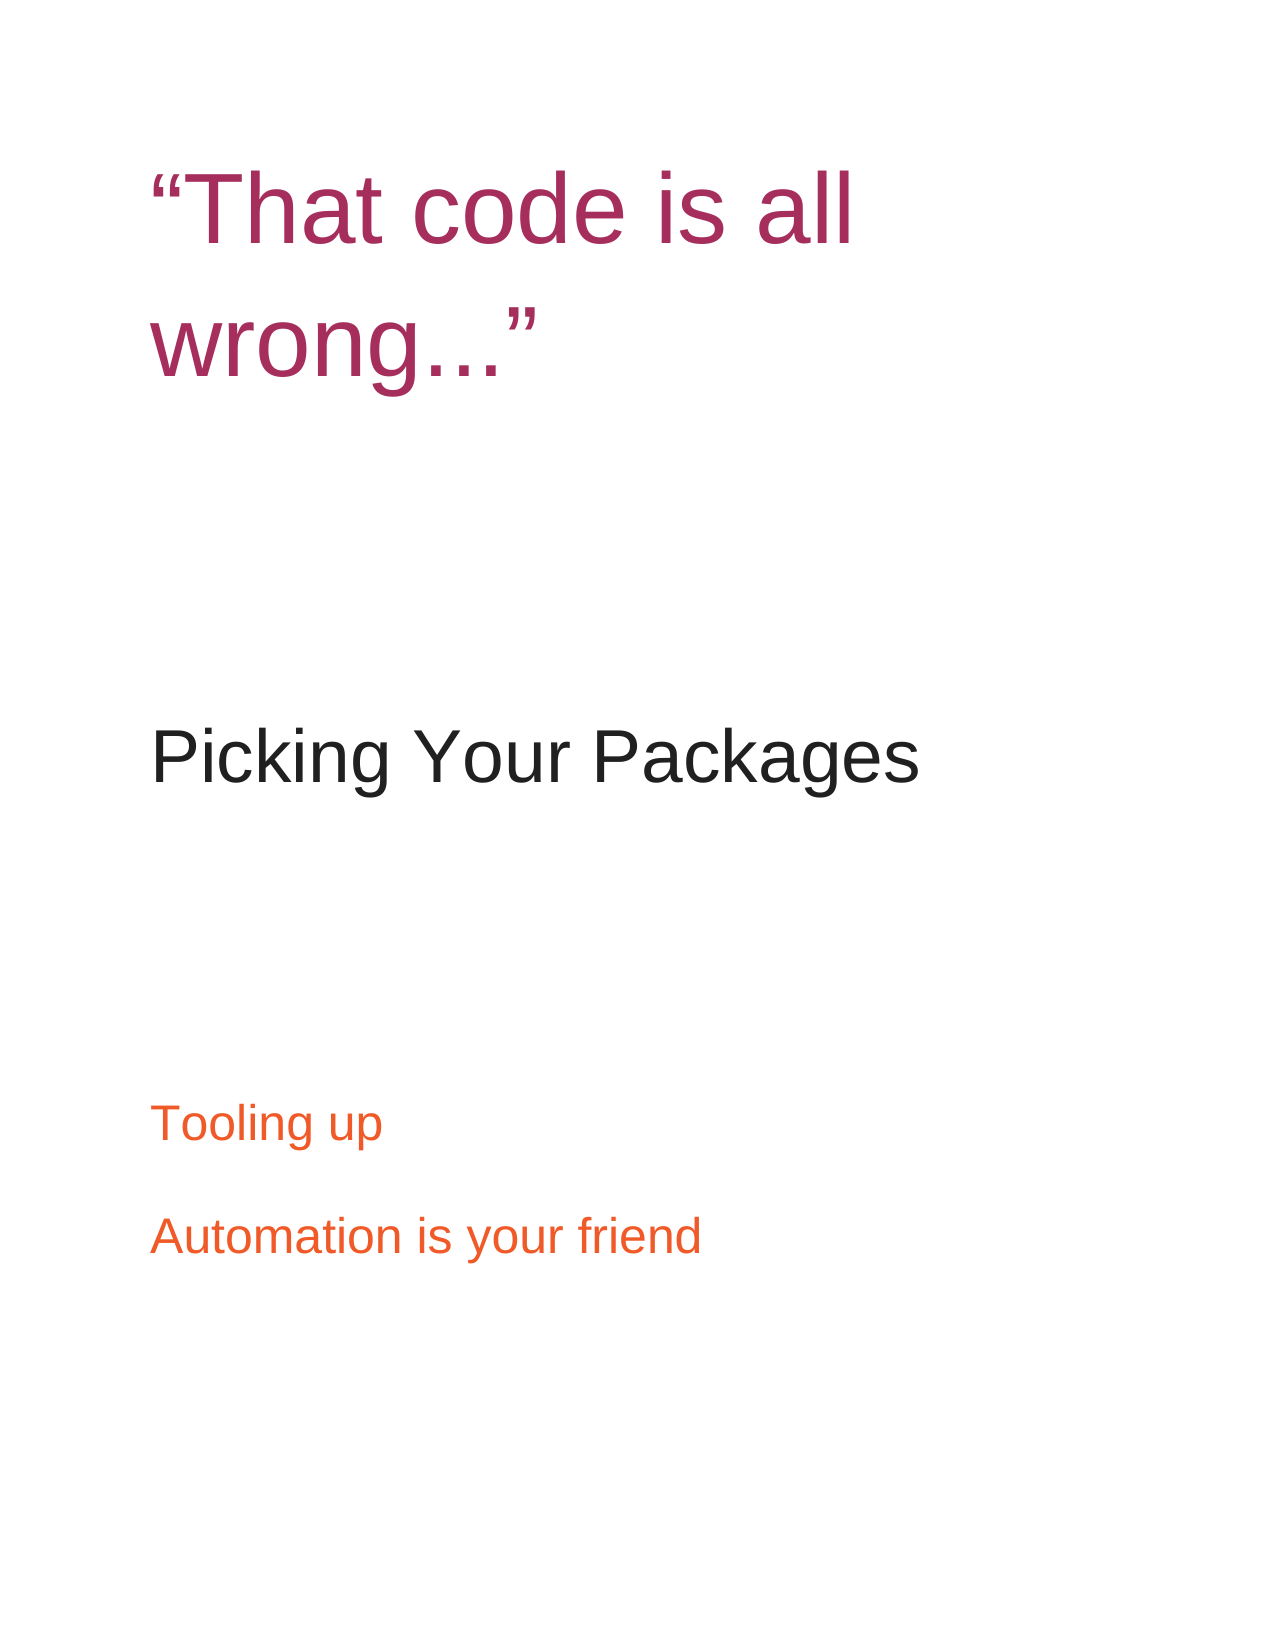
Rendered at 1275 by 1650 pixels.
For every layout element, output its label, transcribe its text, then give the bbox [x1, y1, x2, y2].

text “That code is all wrong...” [150, 150, 1125, 397]
text Tooling up [150, 1093, 1125, 1151]
text Automation is your friend [150, 1207, 1125, 1264]
text Picking Your Packages [150, 712, 1125, 798]
